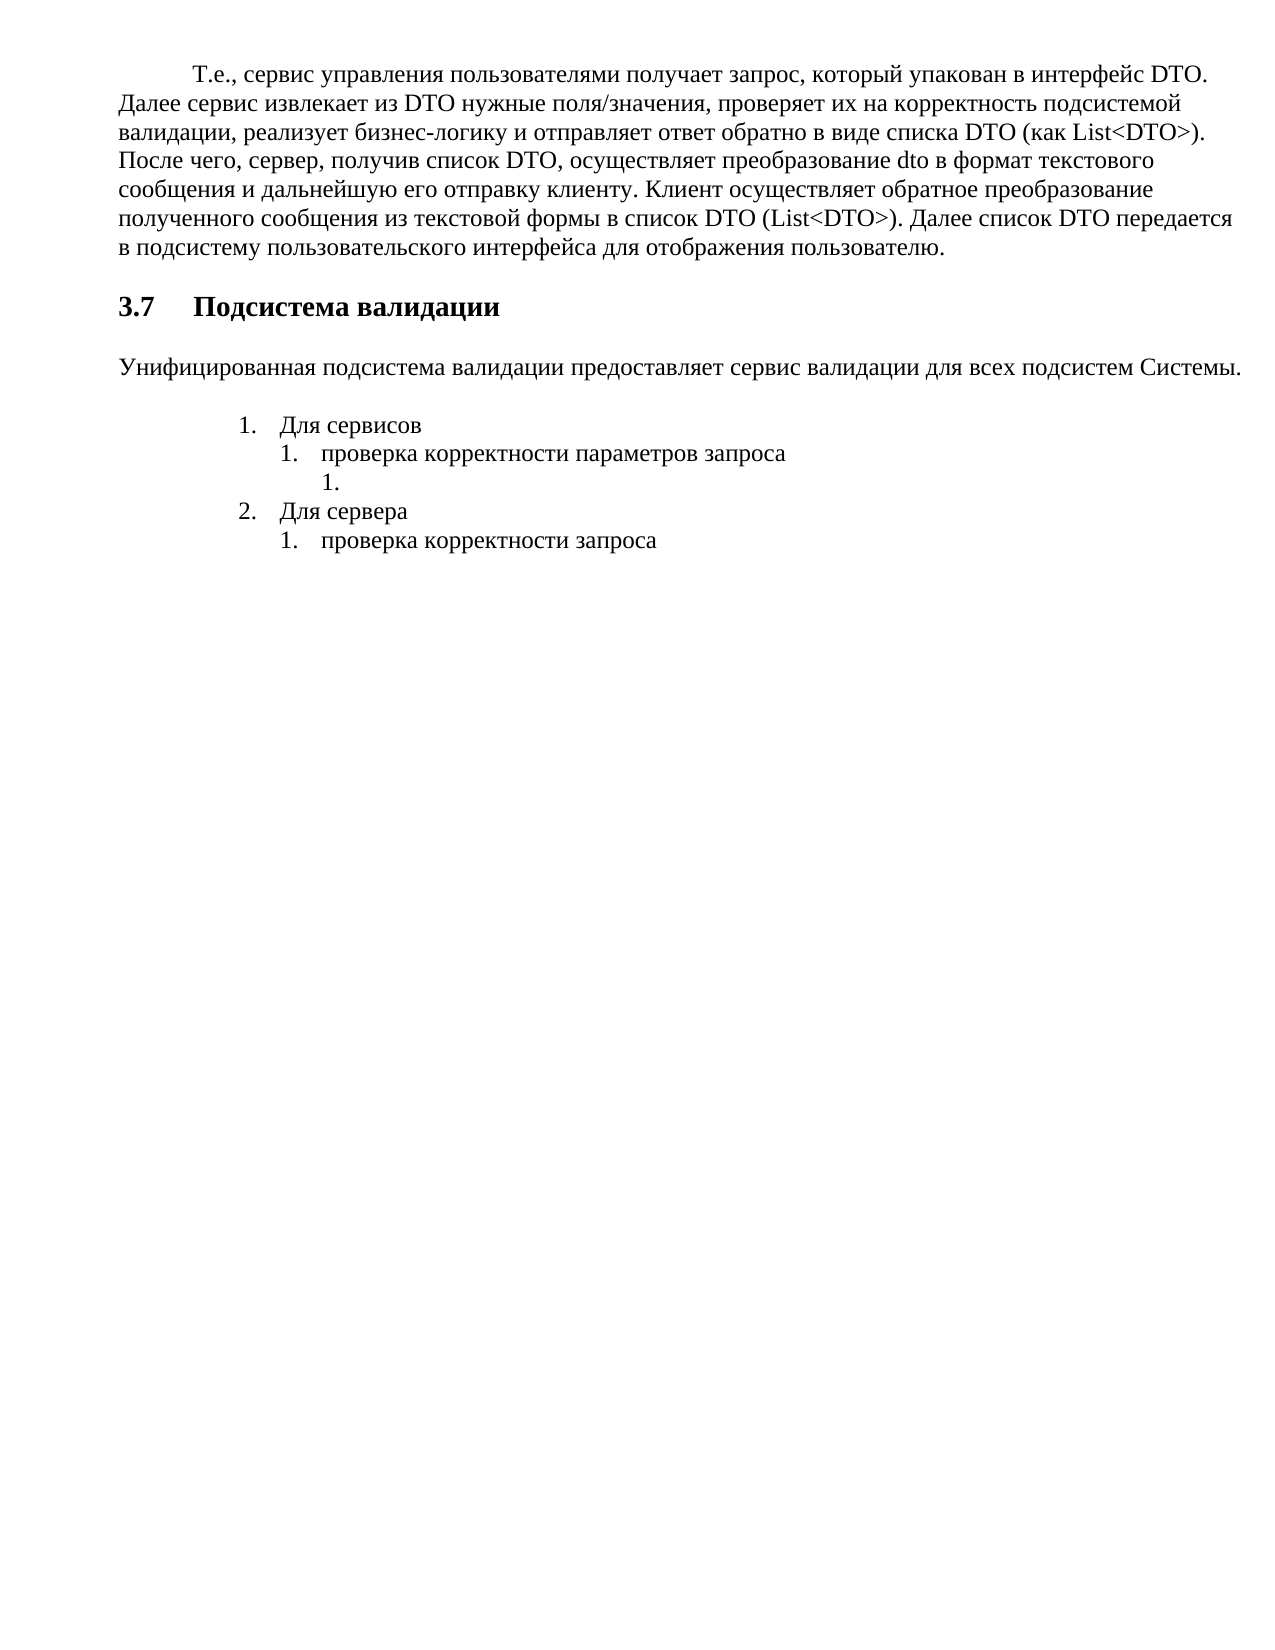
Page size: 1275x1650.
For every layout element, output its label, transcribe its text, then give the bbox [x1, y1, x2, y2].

list проверка корректности запроса [279, 525, 1245, 553]
subtitle Подсистема валидации [118, 289, 1245, 323]
list Для сервера [238, 496, 1245, 525]
list Для сервисов [238, 410, 1245, 438]
list проверка корректности параметров запроса [279, 438, 1245, 467]
text Унифицированная подсистема валидации предоставляет сервис валидации для всех подсистем Системы. [118, 352, 1245, 381]
text Т.е., сервис управления пользователями получает запрос, который упакован в интерфейс DTO. Далее сервис извлекает из DTO нужные поля/значения, проверяет их на корректность подсистемой валидации, реализует бизнес-логику и отправляет ответ обратно в виде списка DTO (как List<DTO>). После чего, сервер, получив список DTO, осуществляет преобразование dto в формат текстового сообщения и дальнейшую его отправку клиенту. Клиент осуществляет обратное преобразование полученного сообщения из текстовой формы в список DTO (List<DTO>). Далее список DTO передается в подсистему пользовательского интерфейса для отображения пользователю. [118, 59, 1245, 260]
